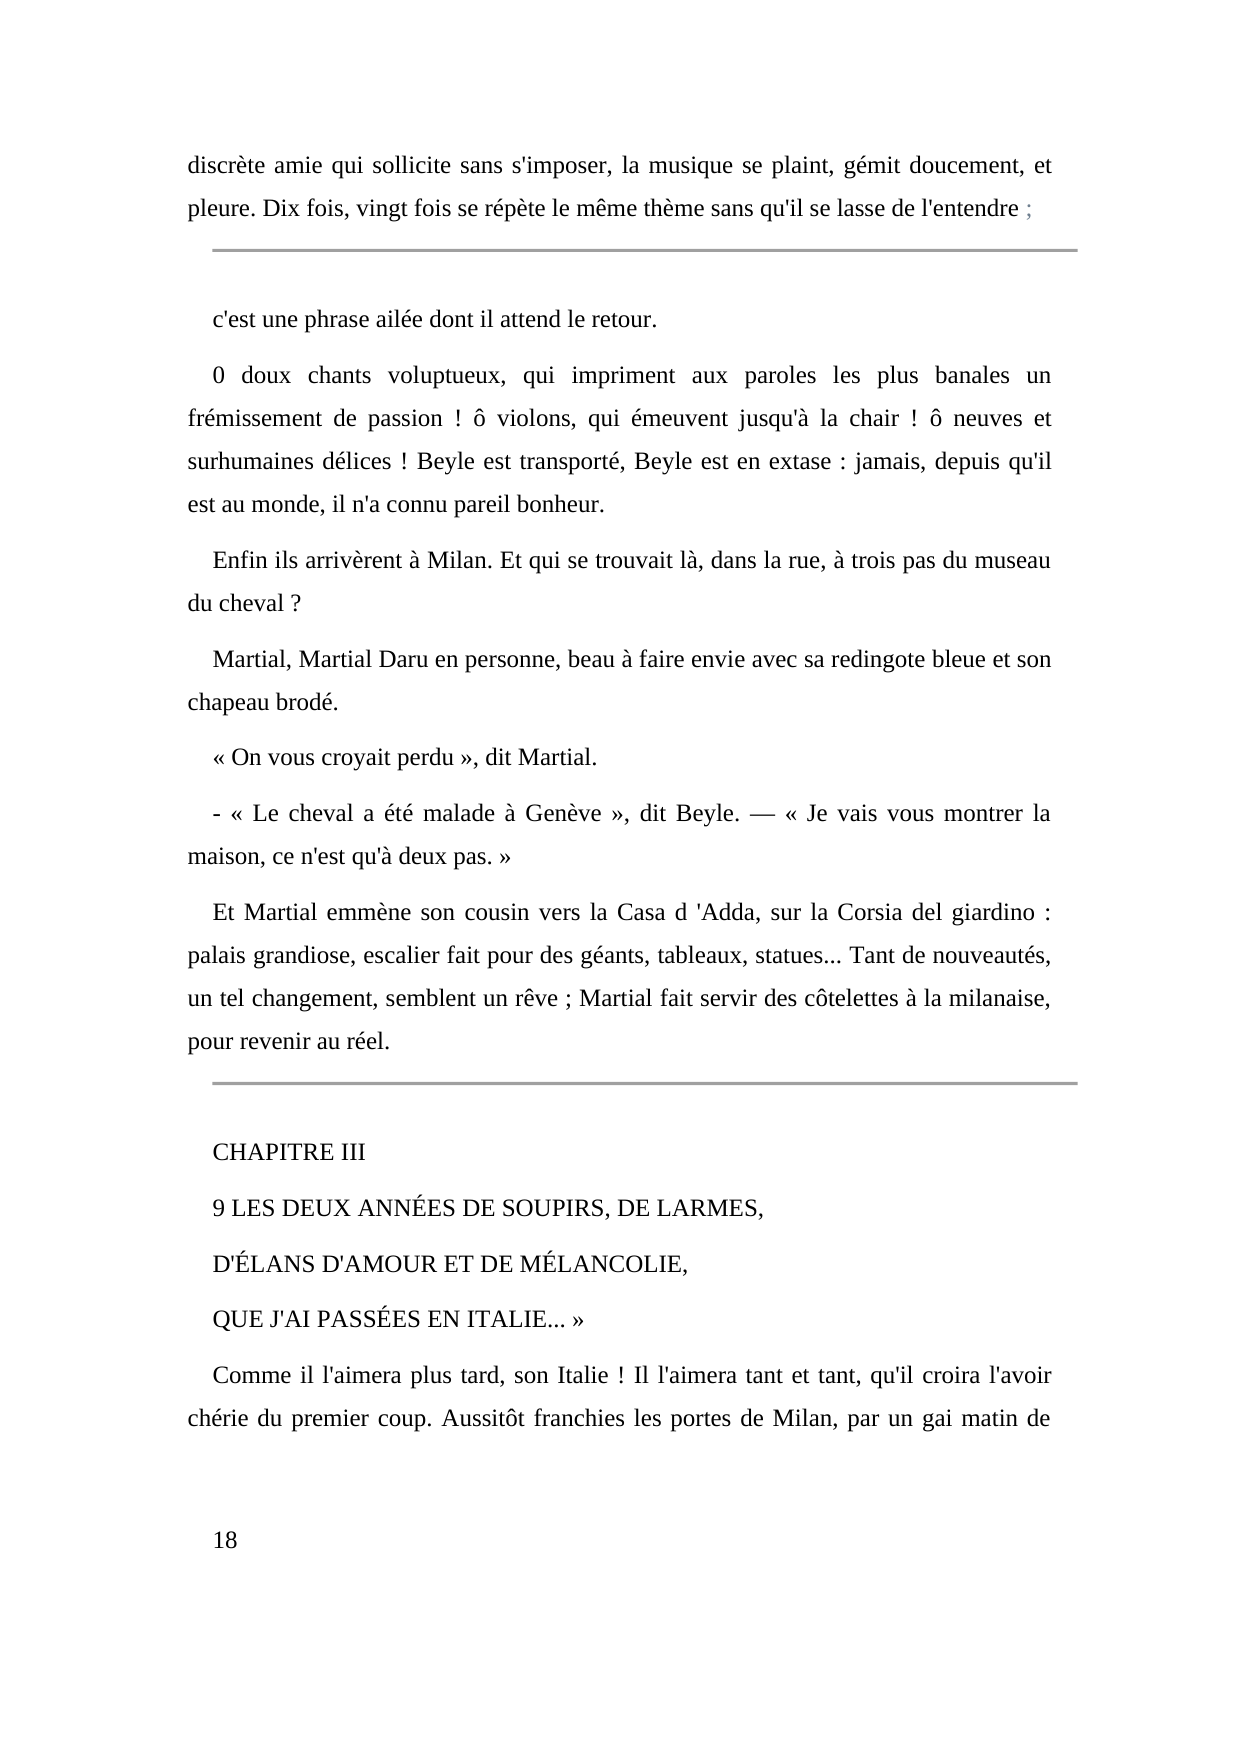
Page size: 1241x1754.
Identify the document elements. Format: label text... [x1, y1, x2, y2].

text CHAPITRE III [187, 1137, 1053, 1166]
text - « Le cheval a été malade à Genève », dit Beyle. — « Je vais vous montrer la maison, ce n'est qu'à deux pas. » [187, 798, 1053, 870]
text Martial, Martial Daru en personne, beau à faire envie avec sa redingote bleue et son chapeau brodé. [187, 644, 1053, 716]
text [187, 150, 1053, 222]
text 0 doux chants voluptueux, qui impriment aux paroles les plus banales un frémissement de passion ! ô violons, qui émeuvent jusqu'à la chair ! ô neuves et surhumaines délices ! Beyle est transporté, Beyle est en extase : jamais, depuis qu'il est au monde, il n'a connu pareil bonheur. [187, 360, 1053, 518]
text « On vous croyait perdu », dit Martial. [187, 742, 1053, 771]
text Et Martial emmène son cousin vers la Casa d 'Adda, sur la Corsia del giardino : palais grandiose, escalier fait pour des géants, tableaux, statues... Tant de nouveautés, un tel changement, semblent un rêve ; Martial fait servir des côtelettes à la milanaise, pour revenir au réel. [187, 897, 1053, 1055]
text 9 LES DEUX ANNÉES DE SOUPIRS, DE LARMES, [187, 1193, 1053, 1222]
text QUE J'AI PASSÉES EN ITALIE... » [187, 1304, 1053, 1333]
text c'est une phrase ailée dont il attend le retour. [187, 304, 1053, 333]
text D'ÉLANS D'AMOUR ET DE MÉLANCOLIE, [187, 1249, 1053, 1277]
text Enfin ils arrivèrent à Milan. Et qui se trouvait là, dans la rue, à trois pas du museau du cheval ? [187, 545, 1053, 617]
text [187, 1360, 1053, 1432]
